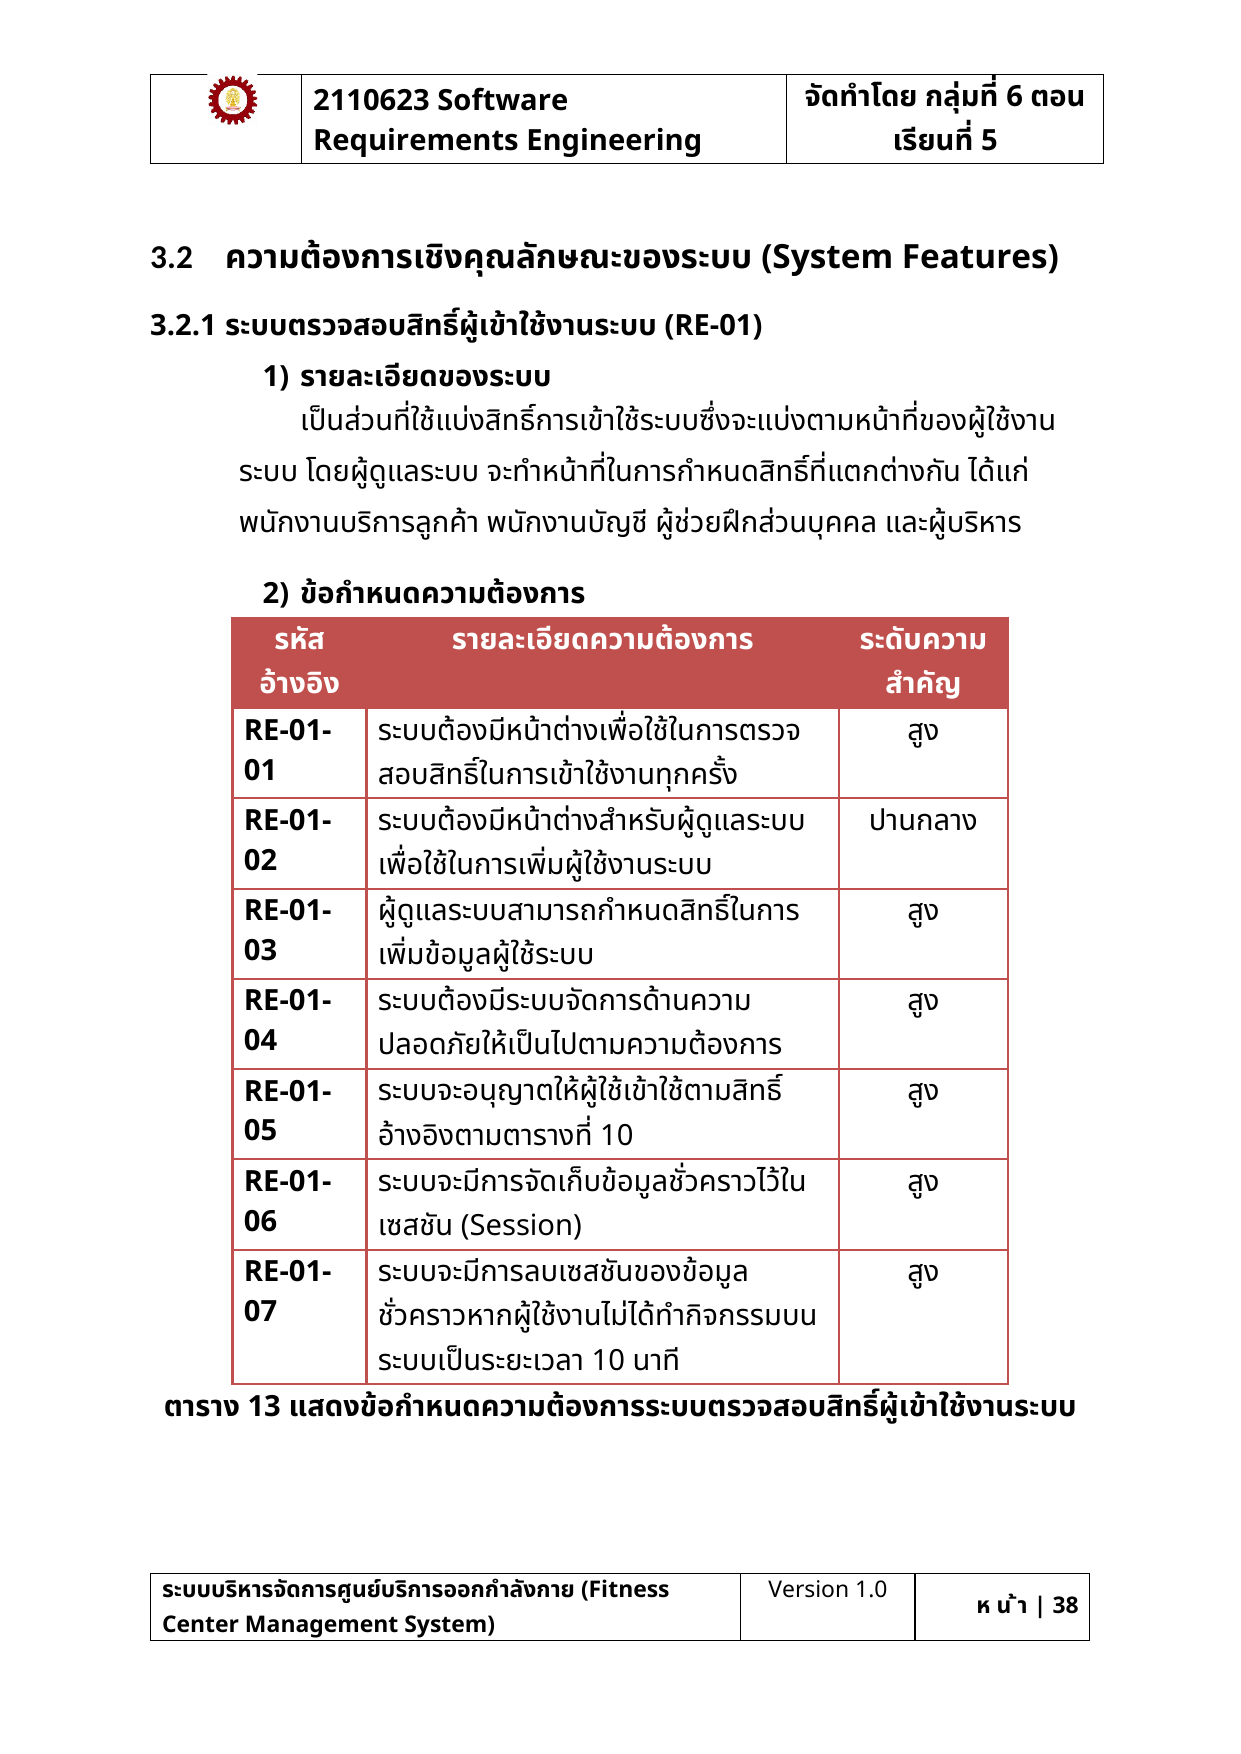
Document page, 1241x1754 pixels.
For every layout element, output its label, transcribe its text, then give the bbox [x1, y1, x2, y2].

list ข้อกำหนดความต้องการ [262, 581, 1090, 625]
table_header ระดับความสำคัญ [840, 627, 1007, 715]
table_cell สูง [840, 1169, 1007, 1257]
subtitle ระบบตรวจสอบสิทธิ์ผู้เข้าใช้งานระบบ (RE-01) [150, 313, 1090, 357]
table_cell ระบบต้องมีหน้าต่างเพื่อใช้ในการตรวจสอบสิทธิ์ในการเข้าใช้งานทุกครั้ง [368, 718, 838, 806]
subtitle ความต้องการเชิงคุณลักษณะของระบบ (System Features) [150, 233, 1090, 284]
table_cell RE-01-06 [234, 1169, 365, 1257]
table_cell RE-01-02 [234, 808, 365, 896]
table_cell สูง [840, 988, 1007, 1076]
list รายละเอียดของระบบ [262, 364, 1090, 408]
table_cell สูง [840, 898, 1007, 986]
table_cell RE-01-07 [234, 1259, 365, 1391]
table_cell สูง [840, 718, 1007, 806]
picture [207, 74, 258, 125]
table_cell RE-01-01 [234, 718, 365, 806]
table_cell ระบบจะมีการจัดเก็บข้อมูลชั่วคราวไว้ในเซสชัน (Session) [368, 1169, 838, 1257]
table_cell RE-01-04 [234, 988, 365, 1076]
table_cell ผู้ดูแลระบบสามารถกำหนดสิทธิ์ในการเพิ่มข้อมูลผู้ใช้ระบบ [368, 898, 838, 986]
table_header รหัสอ้างอิง [234, 627, 365, 715]
table_cell ระบบจะอนุญาตให้ผู้ใช้เข้าใช้ตามสิทธิ์ อ้างอิงตามตารางที่ 10 [368, 1078, 838, 1167]
table_cell ระบบจะมีการลบเซสชันของข้อมูลชั่วคราวหากผู้ใช้งานไม่ได้ทำกิจกรรมบนระบบเป็นระยะเวลา 10 นาที [368, 1259, 838, 1391]
table_cell RE-01-05 [234, 1078, 365, 1167]
table_cell ปานกลาง [840, 808, 1007, 896]
text เป็นส่วนที่ใช้แบ่งสิทธิ์การเข้าใช้ระบบซึ่งจะแบ่งตามหน้าที่ของผู้ใช้งานระบบ โดยผู้ดูแลระบบ จะทำหน้าที่ในการกำหนดสิทธิ์ที่แตกต่างกัน ได้แก่ พนักงานบริการลูกค้า พนักงานบัญชี ผู้ช่วยฝึกส่วนบุคคล และผู้บริหาร [239, 408, 1090, 553]
table_cell RE-01-03 [234, 898, 365, 986]
table_cell ระบบต้องมีระบบจัดการด้านความปลอดภัยให้เป็นไปตามความต้องการ [368, 988, 838, 1076]
text ตาราง 13 แสดงข้อกำหนดความต้องการระบบตรวจสอบสิทธิ์ผู้เข้าใช้งานระบบ [150, 1393, 1090, 1438]
table_cell สูง [840, 1259, 1007, 1391]
table_cell สูง [840, 1078, 1007, 1167]
table_header รายละเอียดความต้องการ [368, 627, 838, 715]
table_cell ระบบต้องมีหน้าต่างสำหรับผู้ดูแลระบบเพื่อใช้ในการเพิ่มผู้ใช้งานระบบ [368, 808, 838, 896]
